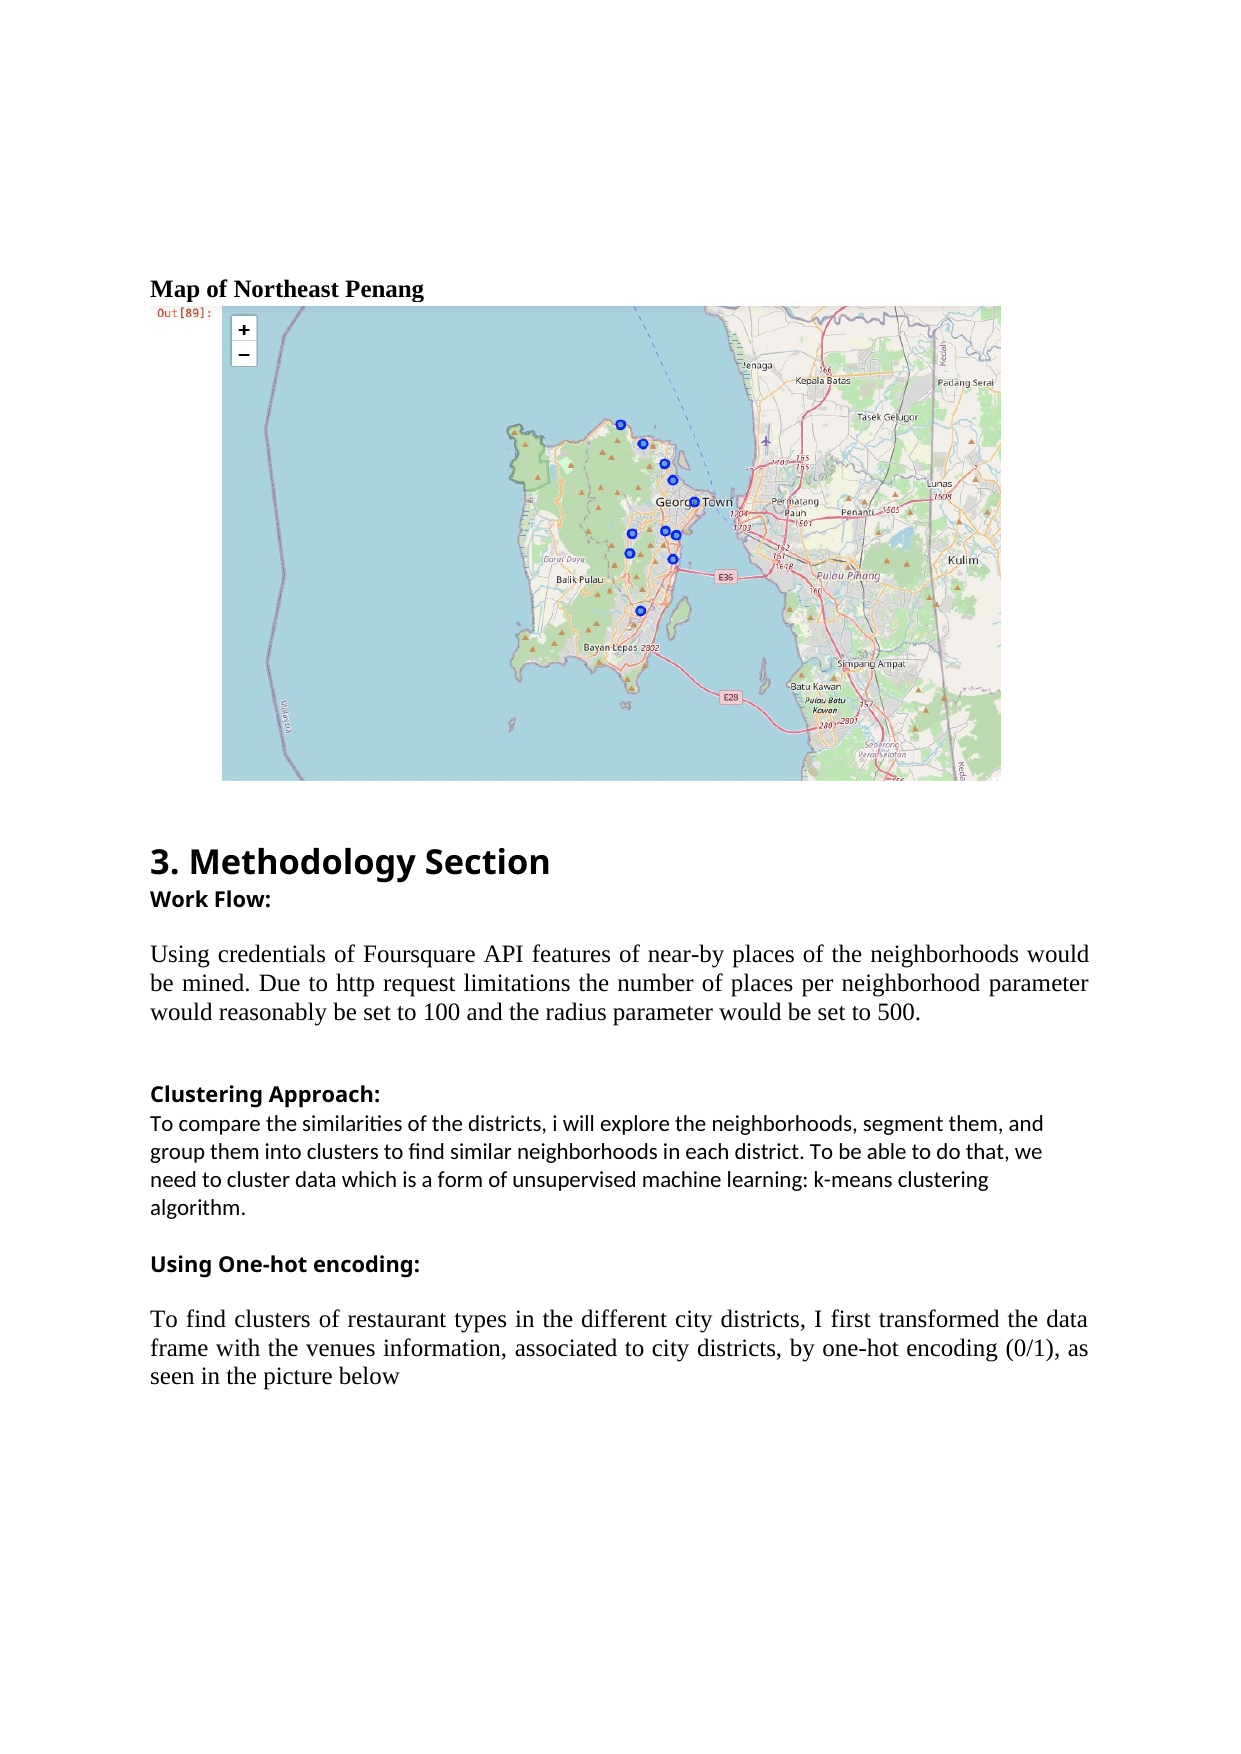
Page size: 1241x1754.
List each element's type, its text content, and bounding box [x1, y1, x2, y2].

picture [150, 302, 1001, 781]
text To find clusters of restaurant types in the different city districts, I first transformed the data frame with the venues information, associated to city districts, by one-hot encoding (0/1), as seen in the picture below [150, 1304, 1090, 1390]
text To compare the similarities of the districts, i will explore the neighborhoods, segment them, and group them into clusters to find similar neighborhoods in each district. To be able to do that, we need to cluster data which is a form of unsupervised machine learning: k-means clustering algorithm. [150, 1109, 1090, 1221]
text Using credentials of Foursquare API features of near-by places of the neighborhoods would be mined. Due to http request limitations the number of places per neighborhood parameter would reasonably be set to 100 and the radius parameter would be set to 500. [150, 939, 1090, 1026]
text 3. Methodology Section [150, 838, 1090, 884]
text Clustering Approach: [150, 1079, 1090, 1109]
text Using One-hot encoding: [150, 1249, 1090, 1279]
text Map of Northeast Penang [150, 274, 1090, 303]
text Work Flow: [150, 884, 1090, 914]
